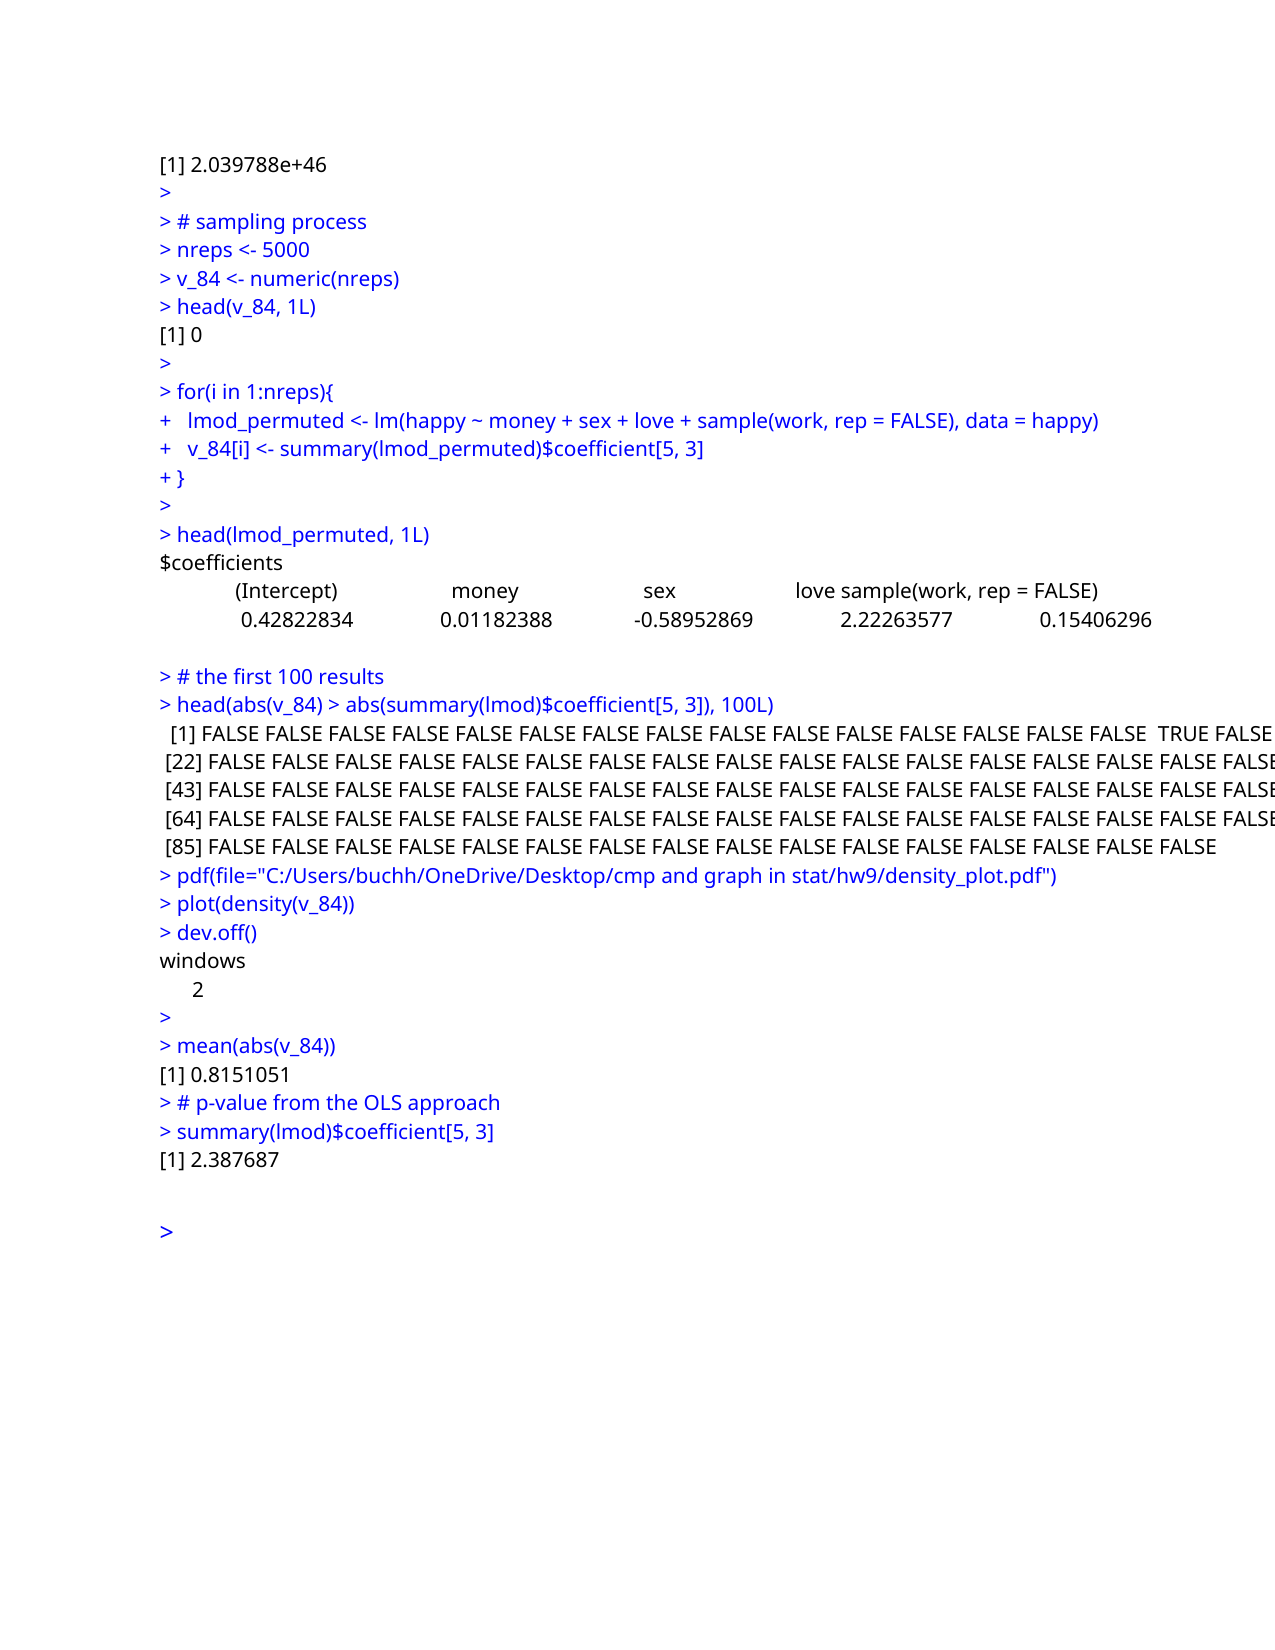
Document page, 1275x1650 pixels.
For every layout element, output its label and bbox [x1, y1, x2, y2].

table_cell [150, 1215, 1275, 1262]
table_header [150, 150, 1275, 1215]
